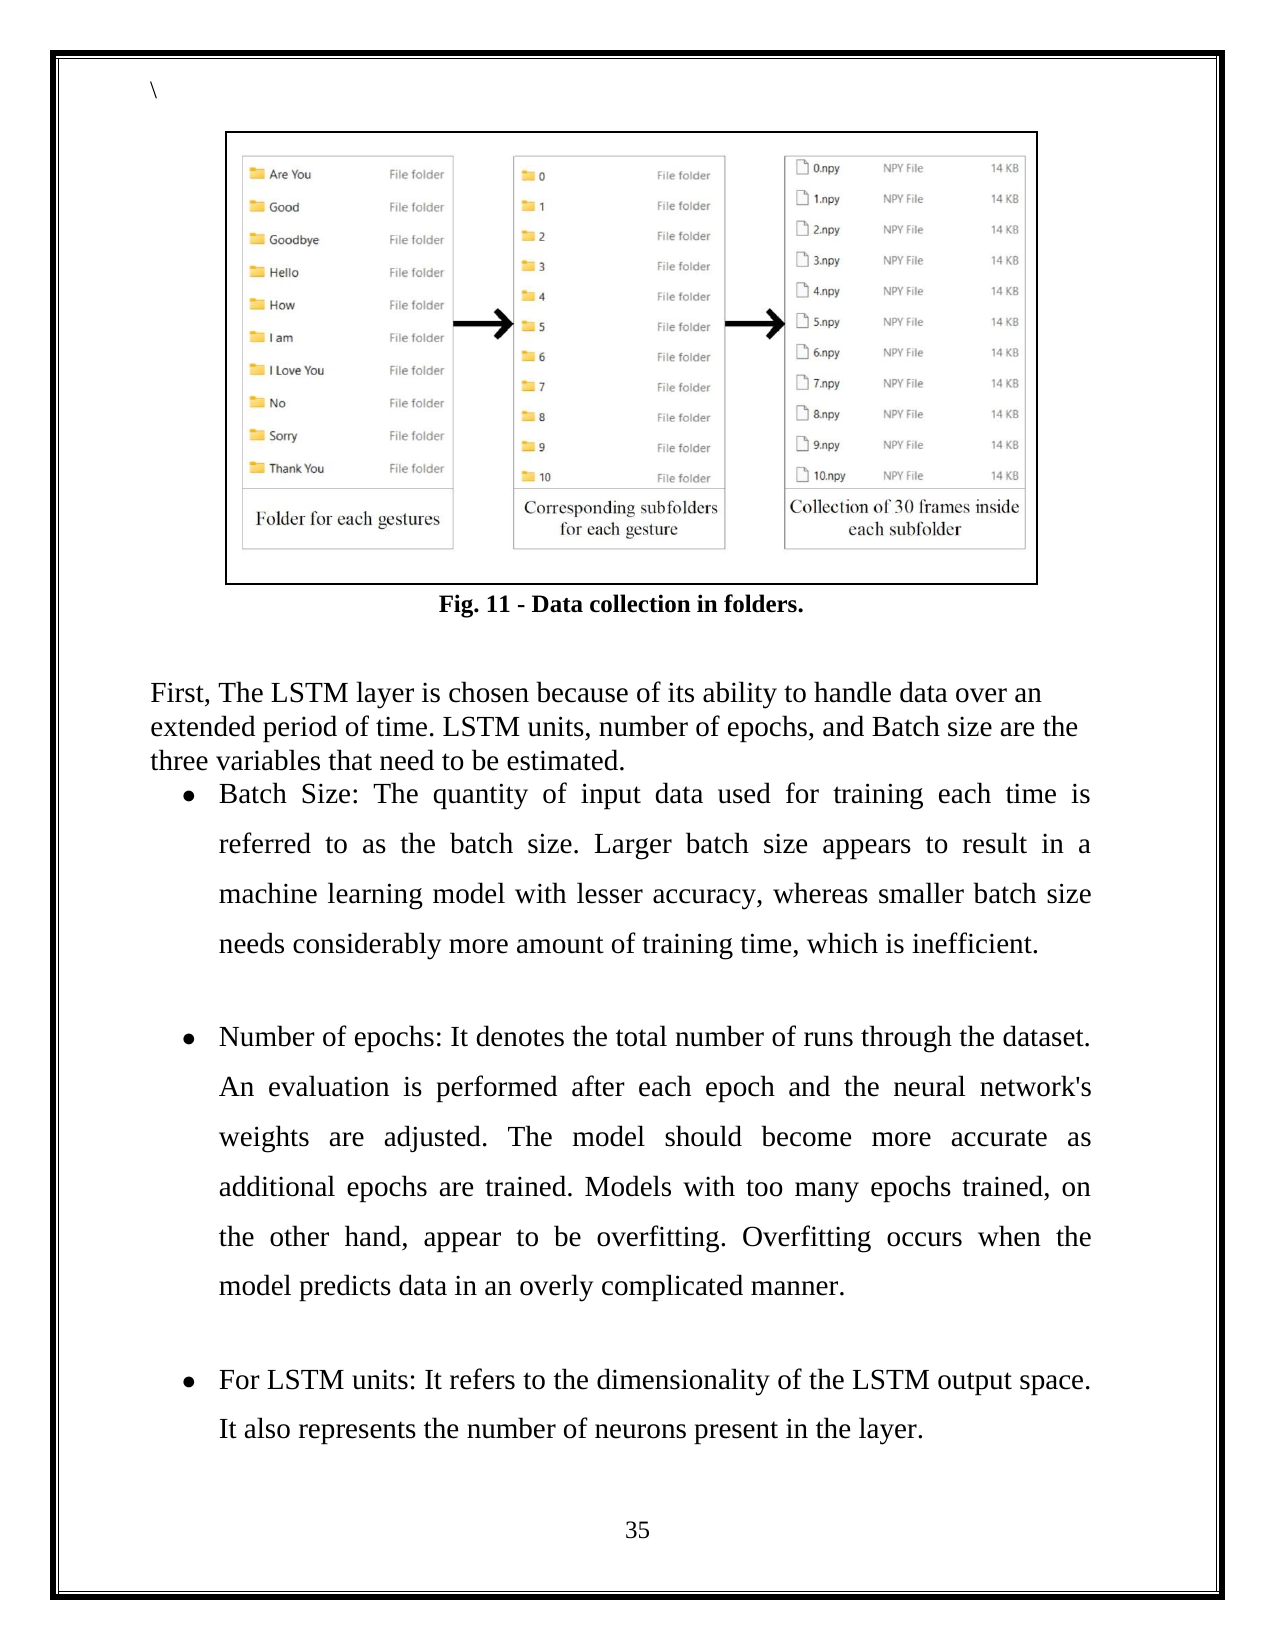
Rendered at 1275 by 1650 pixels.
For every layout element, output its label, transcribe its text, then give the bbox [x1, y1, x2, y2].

picture [236, 143, 1027, 558]
list Batch Size: The quantity of input data used for training each time is referred to as the batch size. Larger batch size appears to result in a machine learning model with lesser accuracy, whereas smaller batch size needs considerably more amount of training time, which is inefficient. [181, 776, 1092, 959]
list For LSTM units: It refers to the dimensionality of the LSTM output space. It also represents the number of neurons present in the layer. [181, 1362, 1092, 1445]
text Fig. 11 - Data collection in folders. [151, 589, 1091, 618]
list Number of epochs: It denotes the total number of runs through the dataset. An evaluation is performed after each epoch and the neural network's weights are adjusted. The model should become more accurate as additional epochs are trained. Models with too many epochs trained, on the other hand, appear to be overfitting. Overfitting occurs when the model predicts data in an overly complicated manner. [181, 1019, 1092, 1302]
text First, The LSTM layer is chosen because of its ability to handle data over an extended period of time. LSTM units, number of epochs, and Batch size are the three variables that need to be estimated. [150, 676, 1092, 776]
